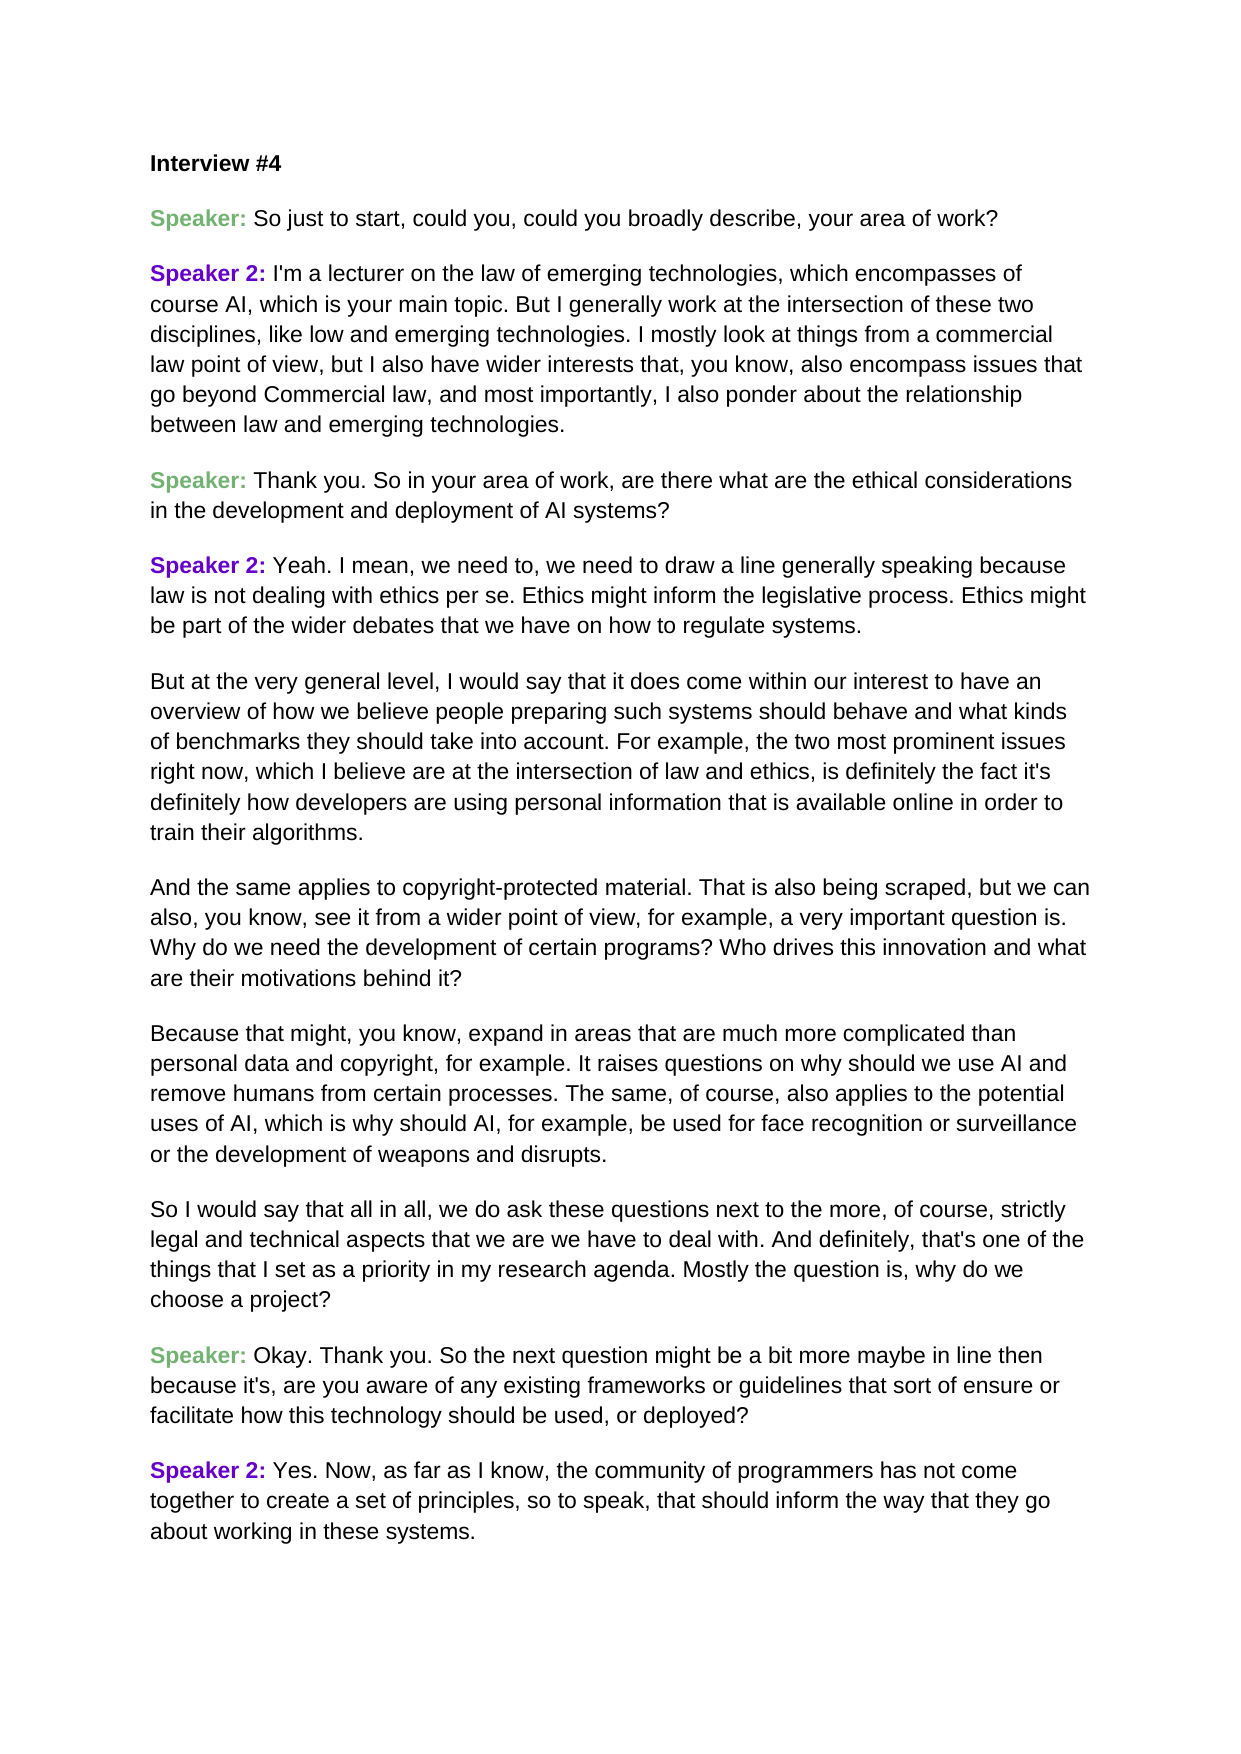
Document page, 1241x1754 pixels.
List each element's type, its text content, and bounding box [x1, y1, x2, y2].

text Speaker: So just to start, could you, could you broadly describe, your area of work? [150, 205, 1090, 232]
text So I would say that all in all, we do ask these questions next to the more, of course, strictly legal and technical aspects that we are we have to deal with. And definitely, that's one of the things that I set as a priority in my research agenda. Mostly the question is, why do we choose a project? [150, 1196, 1090, 1313]
text Speaker 2: Yeah. I mean, we need to, we need to draw a line generally speaking because law is not dealing with ethics per se. Ethics might inform the legislative process. Ethics might be part of the wider debates that we have on how to regulate systems. [150, 552, 1090, 639]
text Speaker: Thank you. So in your area of work, are there what are the ethical considerations in the development and deployment of AI systems? [150, 467, 1090, 523]
text And the same applies to copyright-protected material. That is also being scraped, but we can also, you know, see it from a wider point of view, for example, a very important question is. Why do we need the development of certain programs? Who drives this innovation and what are their motivations behind it? [150, 874, 1090, 991]
text Because that might, you know, expand in areas that are much more complicated than personal data and copyright, for example. It raises questions on why should we use AI and remove humans from certain processes. The same, of course, also applies to the potential uses of AI, which is why should AI, for example, be used for face recognition or surveillance or the development of weapons and disrupts. [150, 1020, 1090, 1167]
text Interview #4 [150, 150, 1090, 176]
text But at the very general level, I would say that it does come within our interest to have an overview of how we believe people preparing such systems should behave and what kinds of benchmarks they should take into account. For example, the two most prominent issues right now, which I believe are at the intersection of law and ethics, is definitely the fact it's definitely how developers are using personal information that is available online in order to train their algorithms. [150, 668, 1090, 845]
text Speaker: Okay. Thank you. So the next question might be a bit more maybe in line then because it's, are you aware of any existing frameworks or guidelines that sort of ensure or facilitate how this technology should be used, or deployed? [150, 1342, 1090, 1428]
text Speaker 2: Yes. Now, as far as I know, the community of programmers has not come together to create a set of principles, so to speak, that should inform the way that they go about working in these systems. [150, 1457, 1090, 1544]
text Speaker 2: I'm a lecturer on the law of emerging technologies, which encompasses of course AI, which is your main topic. But I generally work at the intersection of these two disciplines, like low and emerging technologies. I mostly look at things from a commercial law point of view, but I also have wider interests that, you know, also encompass issues that go beyond Commercial law, and most importantly, I also ponder about the relationship between law and emerging technologies. [150, 260, 1090, 438]
